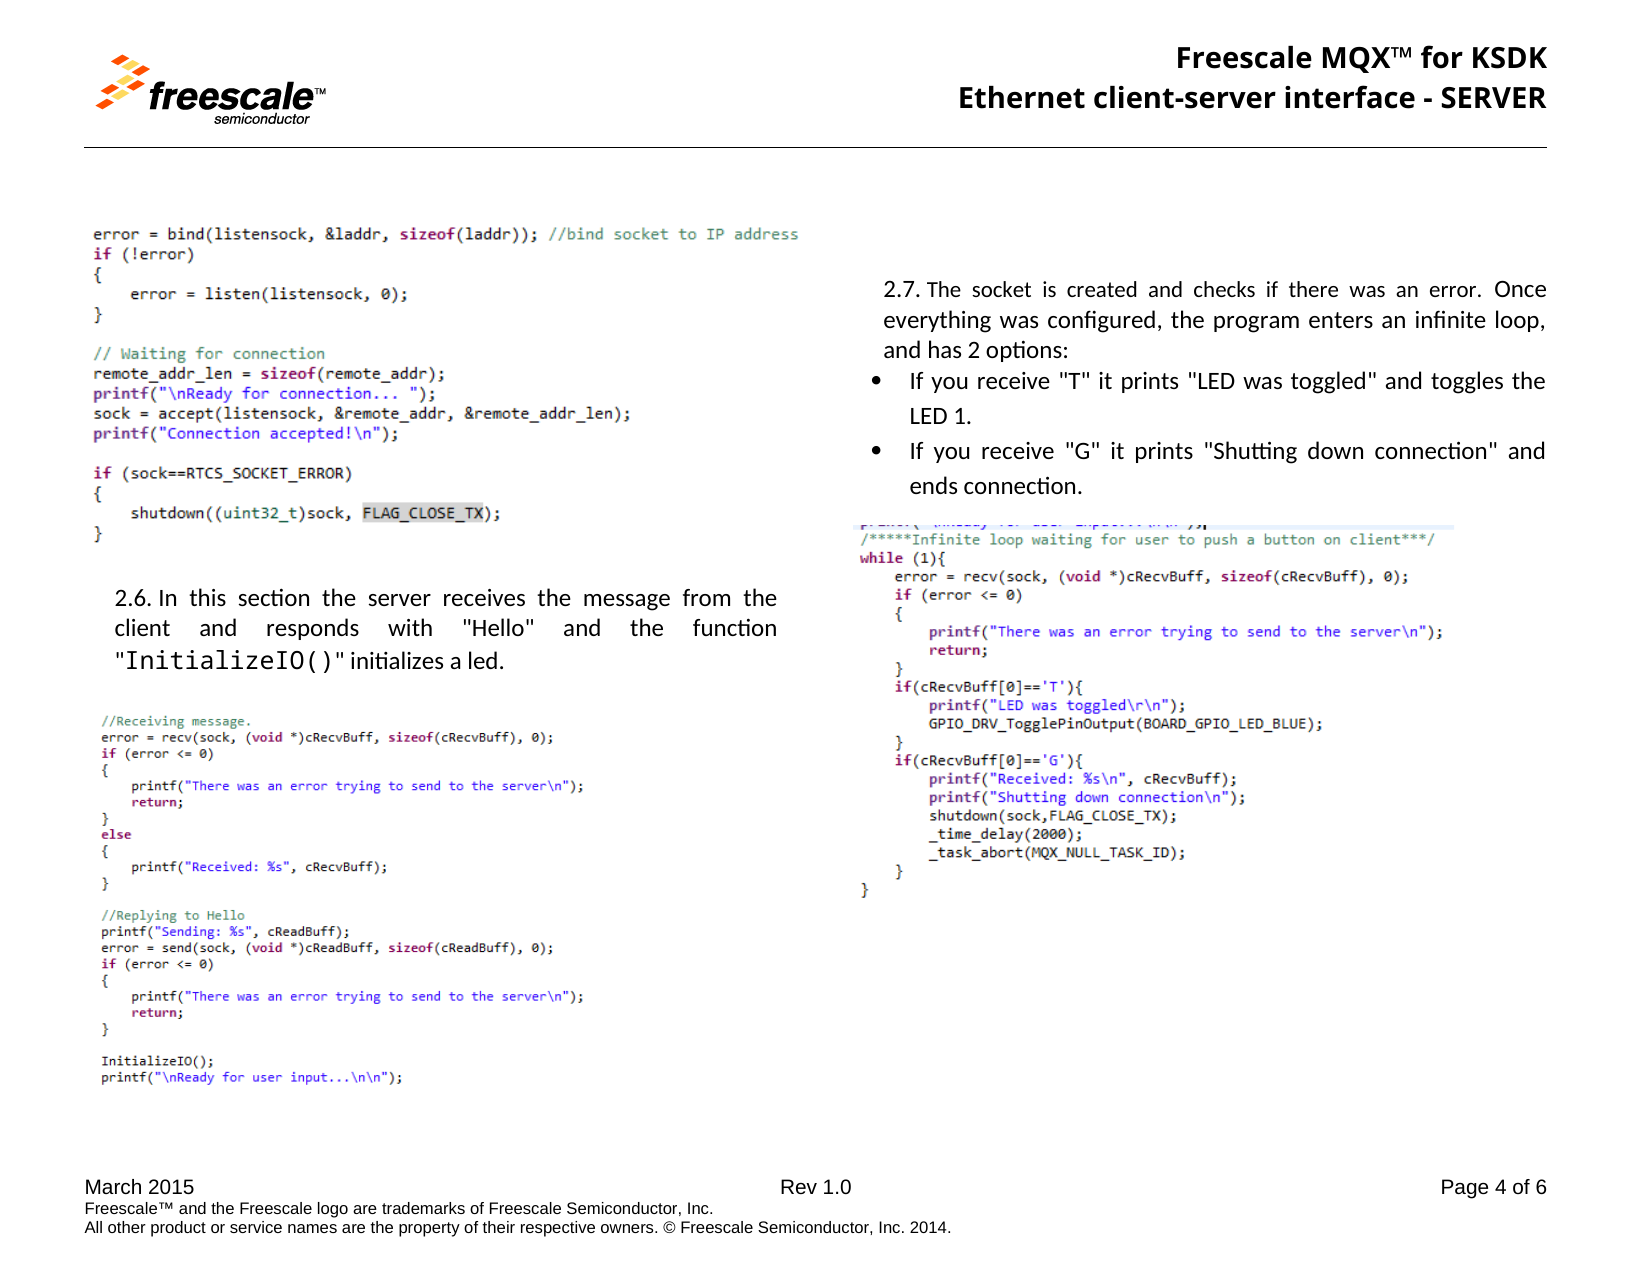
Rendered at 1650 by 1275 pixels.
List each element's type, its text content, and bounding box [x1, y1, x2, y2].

picture [84, 217, 803, 557]
list If you receive "G" it prints "Shutting down connection" and ends connection. [872, 435, 1547, 500]
subtitle In this section the server receives the message from the client and responds with "Hello" and the function "InitializeIO()" initializes a led. [114, 582, 778, 677]
picture [84, 705, 592, 1087]
list If you receive "T" it prints "LED was toggled" and toggles the LED 1. [872, 365, 1547, 430]
picture [84, 42, 329, 135]
subtitle The socket is created and checks if there was an error. Once everything was configured, the program enters an infinite loop, and has 2 options: [883, 273, 1547, 365]
picture [853, 525, 1455, 904]
